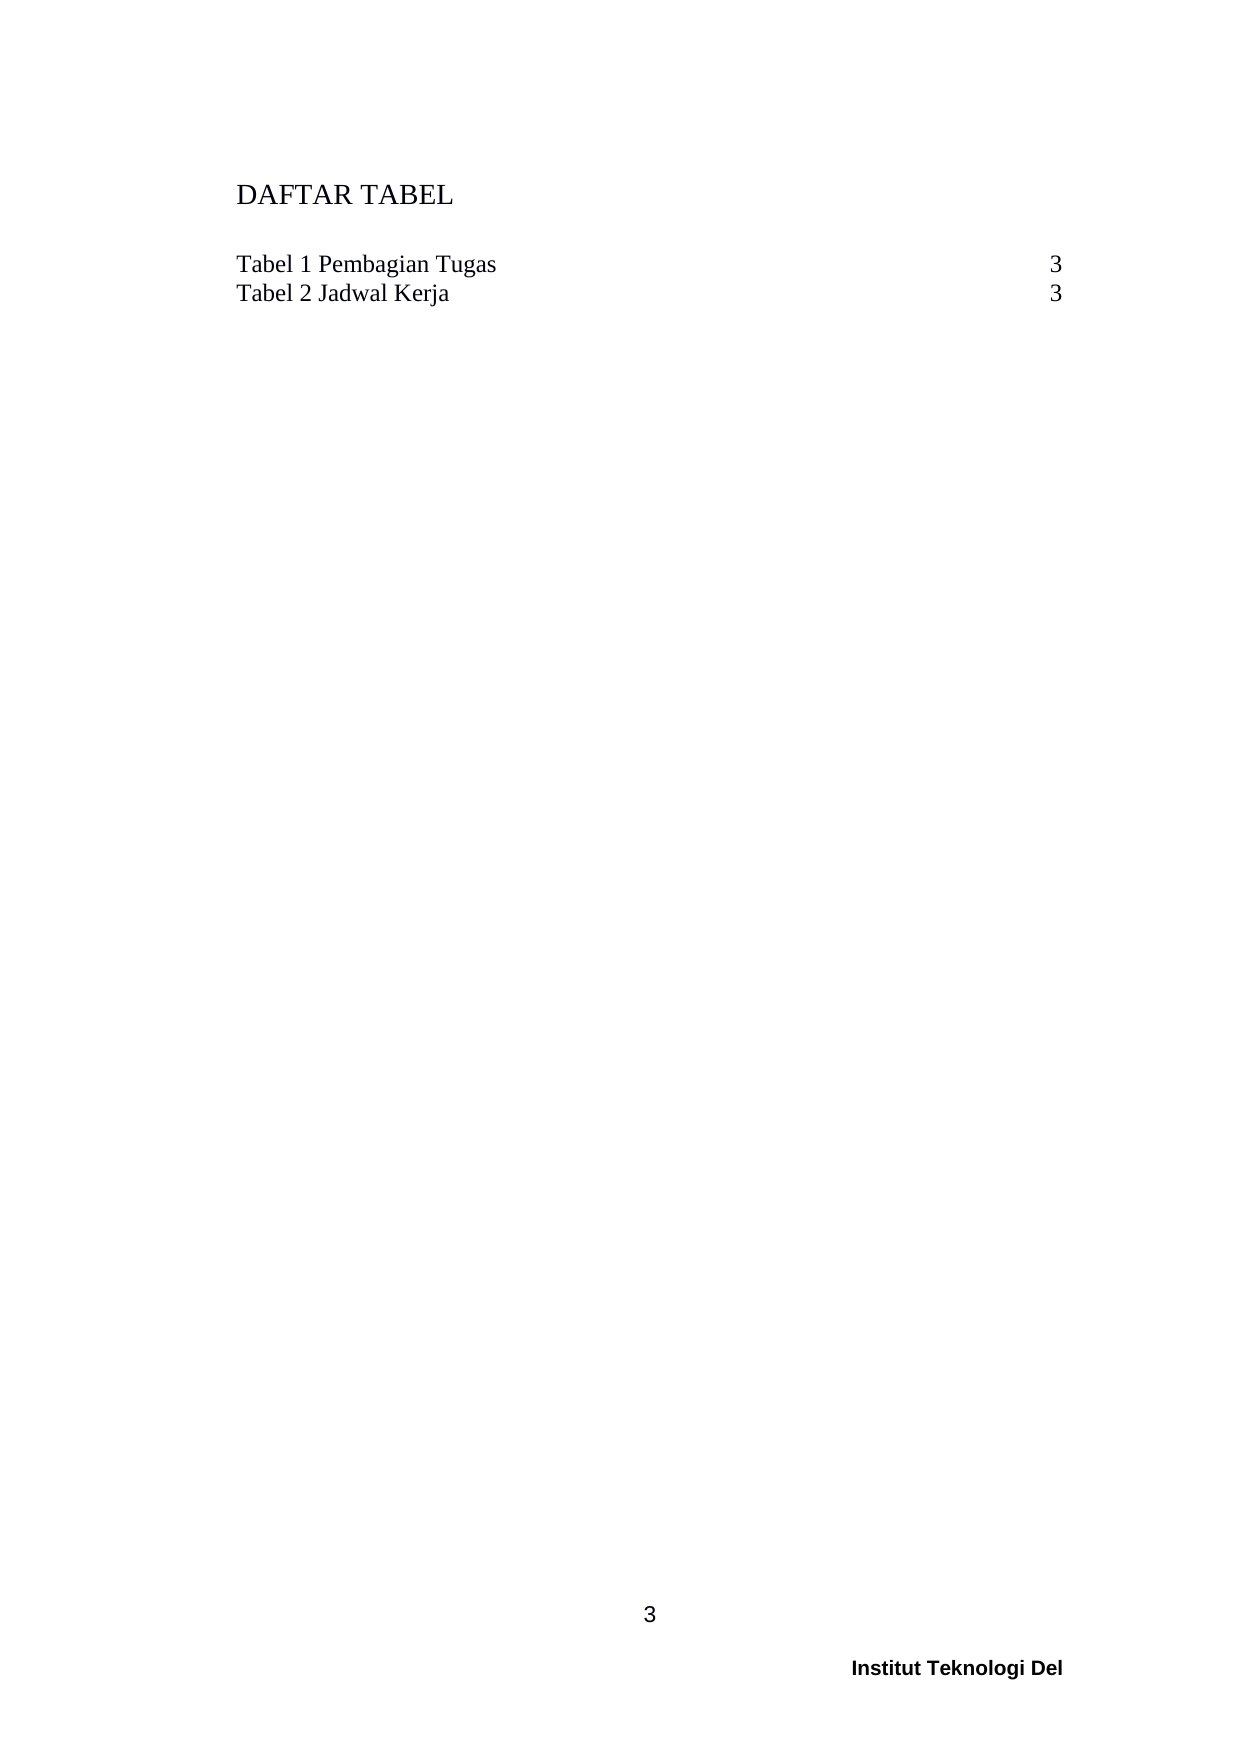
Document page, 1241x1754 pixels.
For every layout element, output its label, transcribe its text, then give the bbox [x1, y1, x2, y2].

text DAFTAR TABEL [236, 177, 1063, 211]
